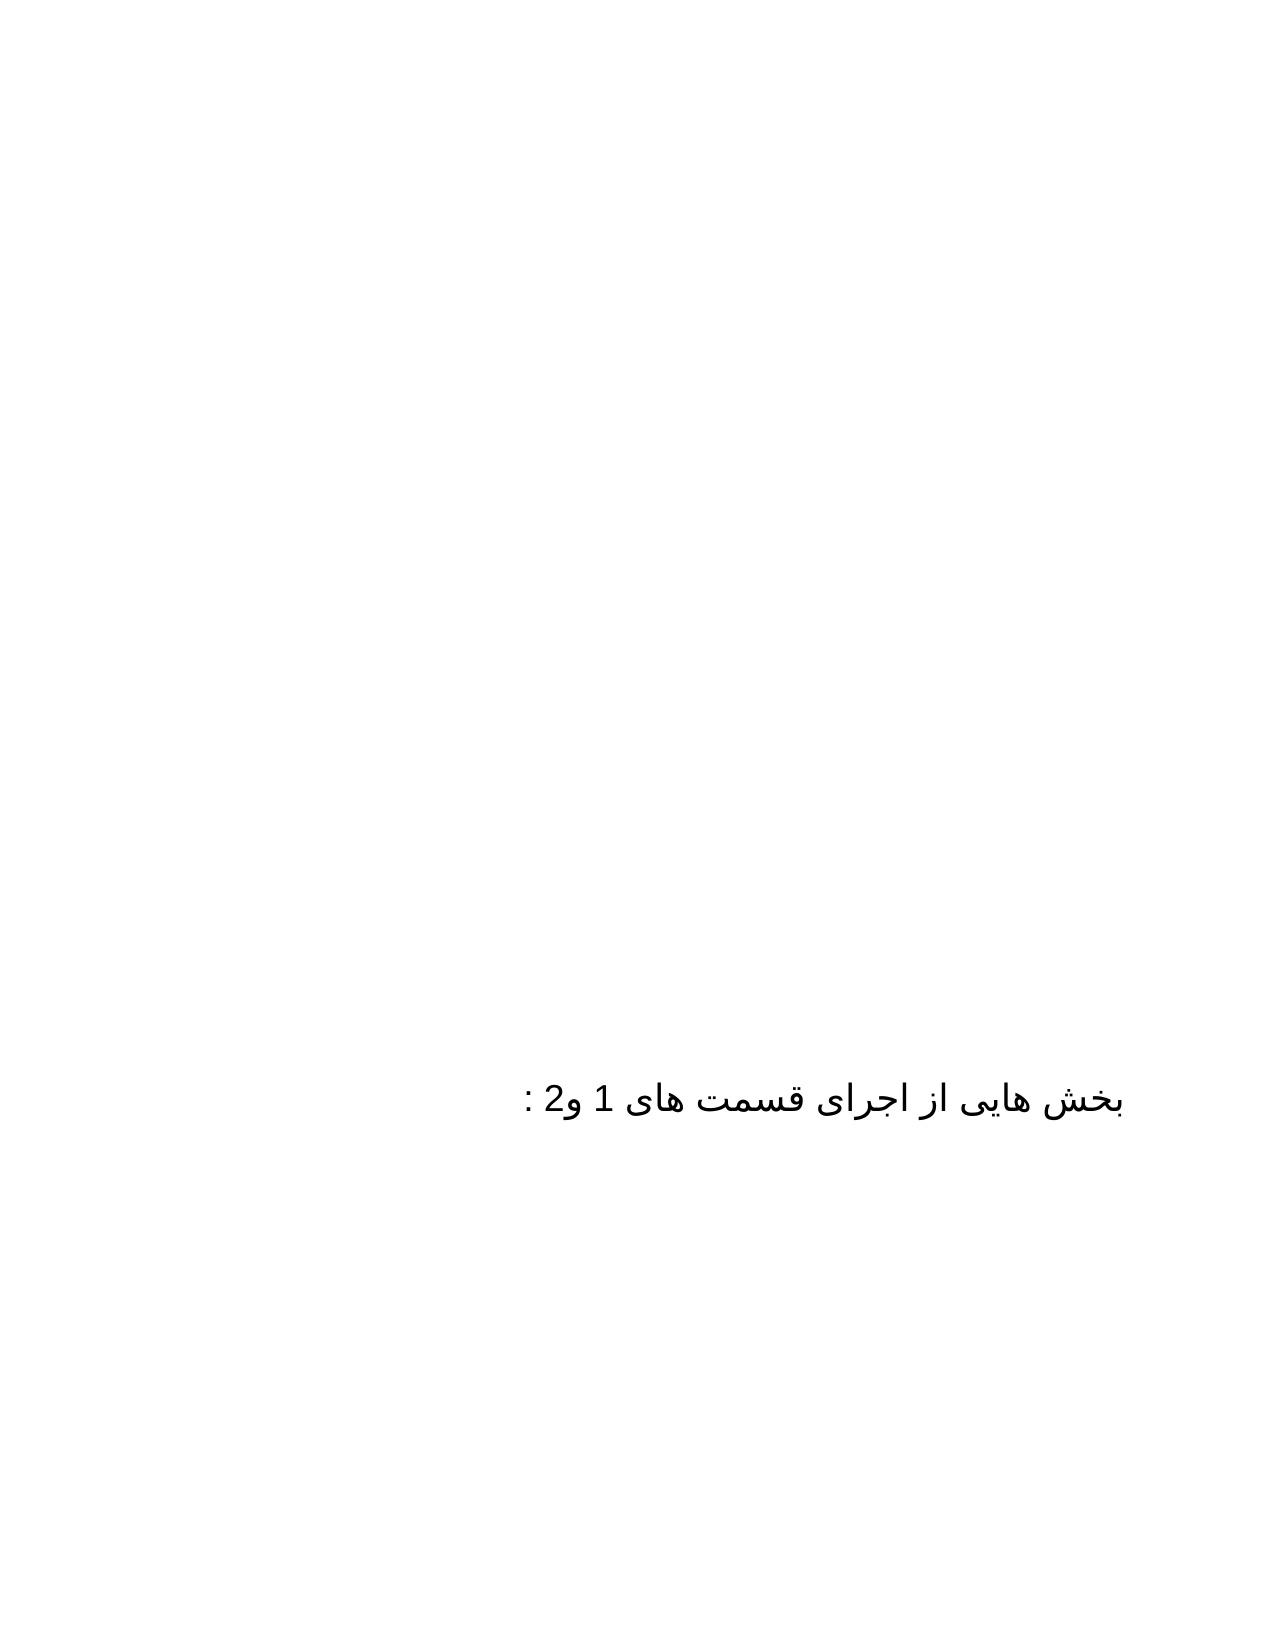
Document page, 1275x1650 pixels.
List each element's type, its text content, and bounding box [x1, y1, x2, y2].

text بخش هایی از اجرای قسمت های 1 و2 : [150, 1076, 1125, 1119]
